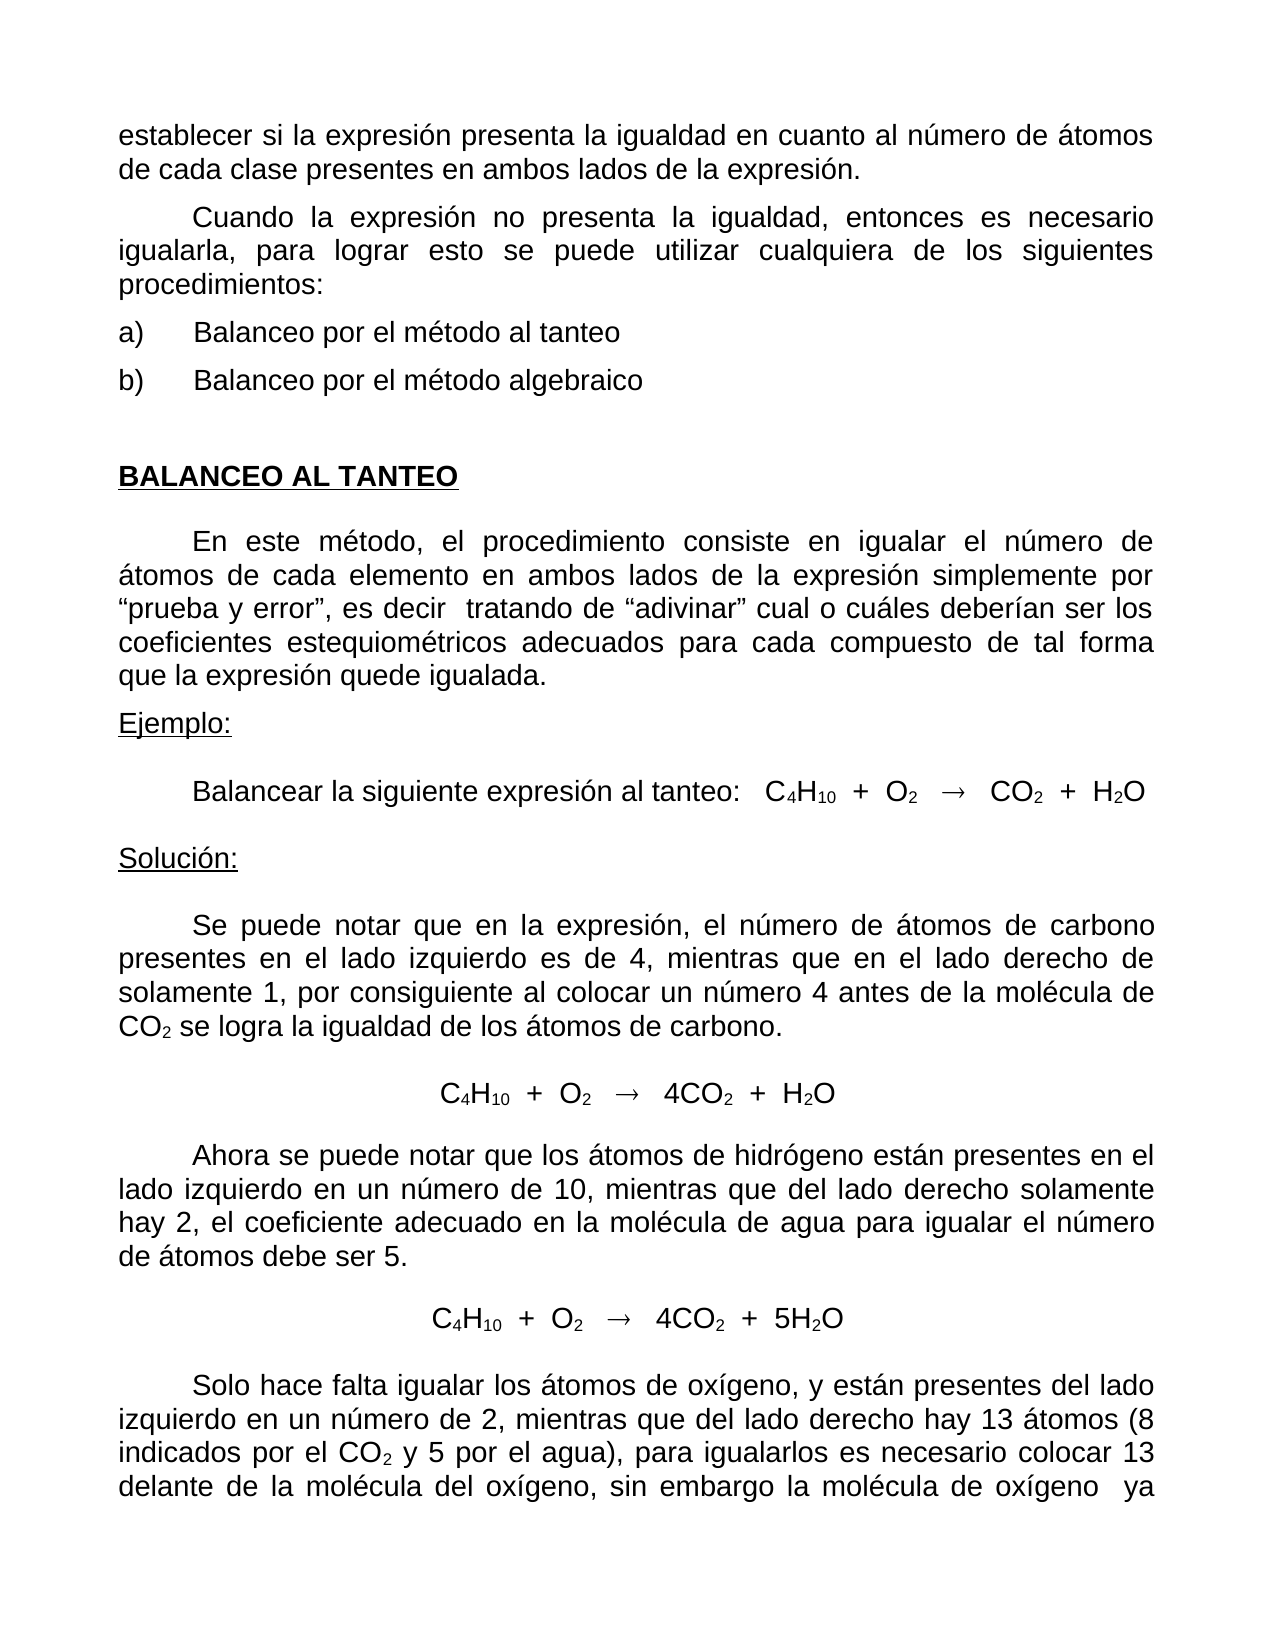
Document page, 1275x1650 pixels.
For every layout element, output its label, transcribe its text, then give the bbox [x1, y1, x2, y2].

subtitle En este método, el procedimiento consiste en igualar el número de átomos de cada elemento en ambos lados de la expresión simplemente por “prueba y error”, es decir tratando de “adivinar” cual o cuáles deberían ser los coeficientes estequiométricos adecuados para cada compuesto de tal forma que la expresión quede igualada. [118, 524, 1155, 692]
text Ejemplo: [118, 707, 1157, 740]
list Balanceo por el método algebraico [118, 363, 1155, 397]
text BALANCEO AL TANTEO [118, 459, 1155, 493]
text Ahora se puede notar que los átomos de hidrógeno están presentes en el lado izquierdo en un número de 10, mientras que del lado derecho solamente hay 2, el coeficiente adecuado en la molécula de agua para igualar el número de átomos debe ser 5. [118, 1138, 1157, 1272]
text Cuando la expresión no presenta la igualdad, entonces es necesario igualarla, para lograr esto se puede utilizar cualquiera de los siguientes procedimientos: [118, 200, 1155, 300]
list Balanceo por el método al tanteo [118, 315, 1155, 348]
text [118, 1368, 1157, 1503]
text Solución: [118, 841, 1157, 874]
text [118, 118, 1155, 185]
text Balancear la siguiente expresión al tanteo: C4H10 + O2 CO2 + H2O [118, 774, 1157, 807]
text C4H10 + O2 4CO2 + H2O [118, 1076, 1157, 1109]
text Se puede notar que en la expresión, el número de átomos de carbono presentes en el lado izquierdo es de 4, mientras que en el lado derecho de solamente 1, por consiguiente al colocar un número 4 antes de la molécula de CO2 se logra la igualdad de los átomos de carbono. [118, 908, 1157, 1042]
text C4H10 + O2 4CO2 + 5H2O [118, 1301, 1157, 1335]
